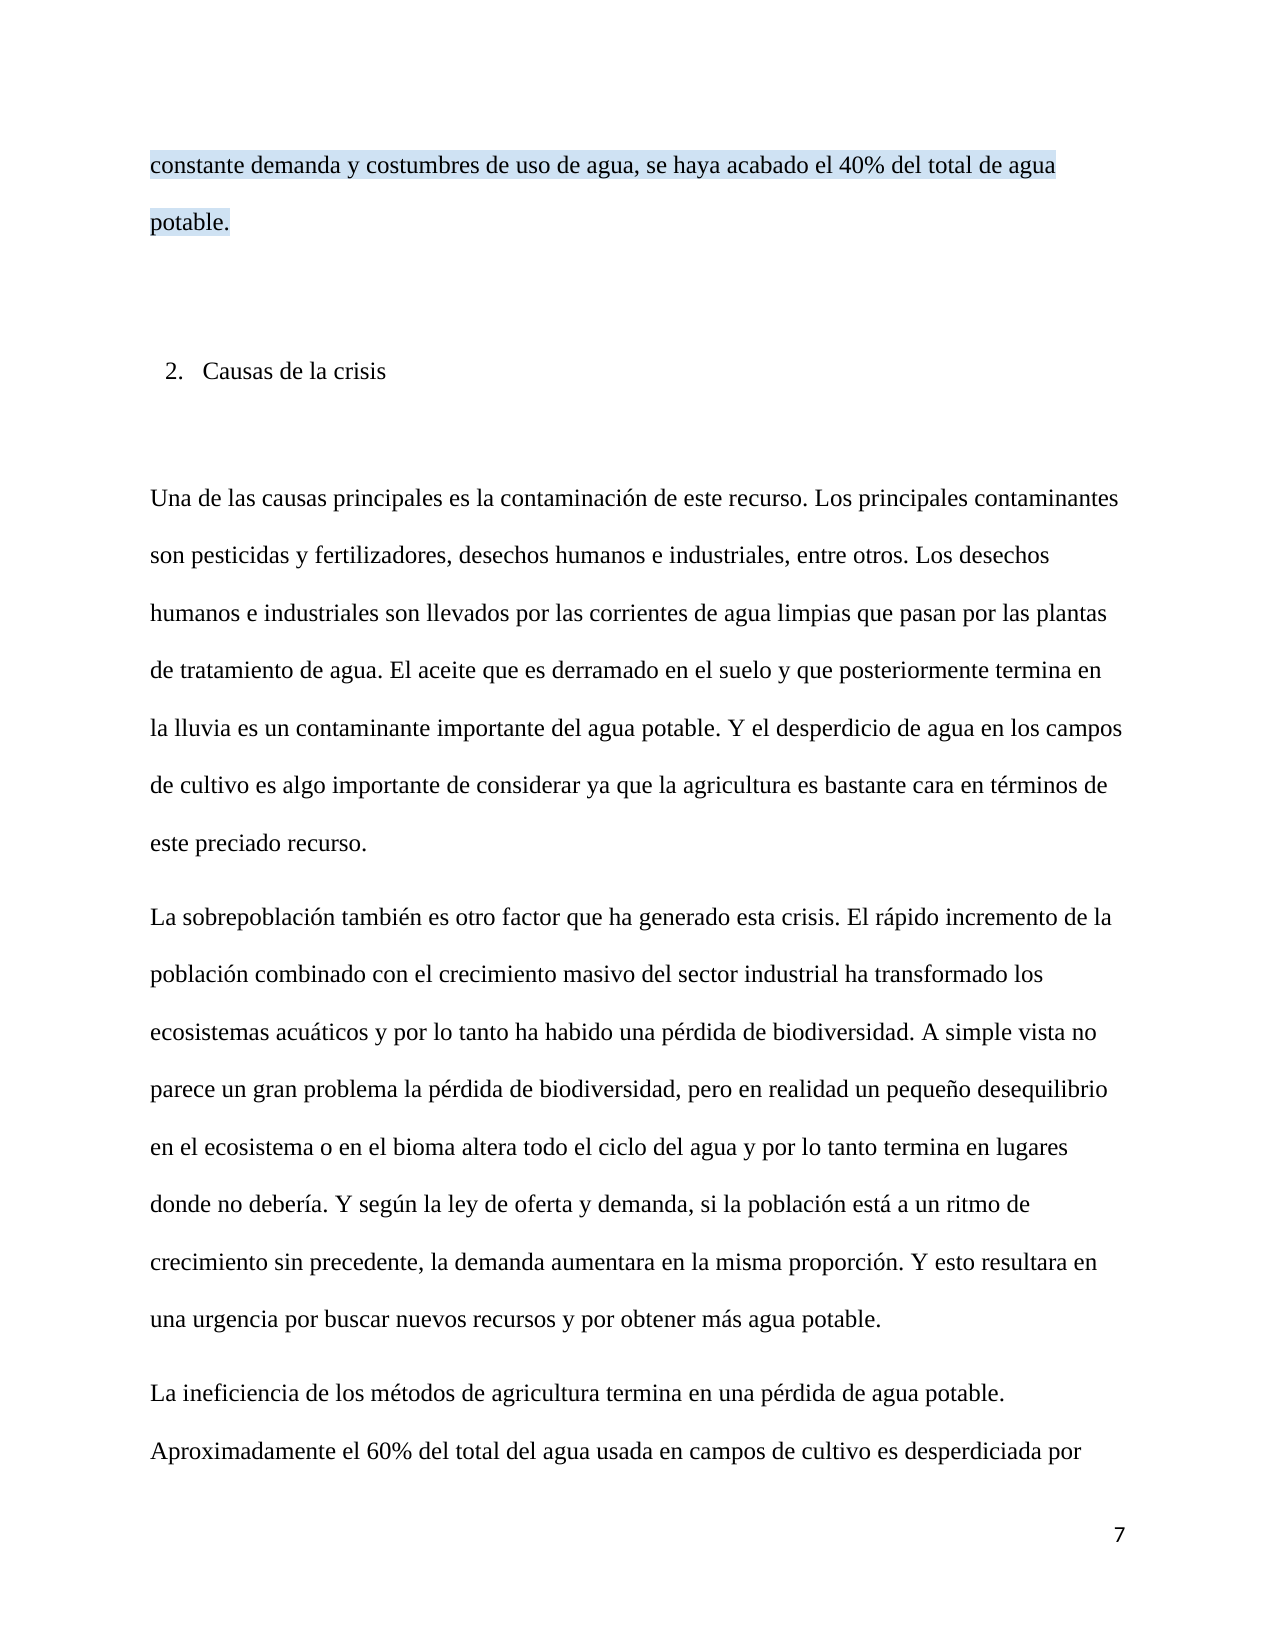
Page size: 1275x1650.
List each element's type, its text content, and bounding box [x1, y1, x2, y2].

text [150, 150, 1125, 236]
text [150, 1378, 1125, 1465]
text La sobrepoblación también es otro factor que ha generado esta crisis. El rápido incremento de la población combinado con el crecimiento masivo del sector industrial ha transformado los ecosistemas acuáticos y por lo tanto ha habido una pérdida de biodiversidad. A simple vista no parece un gran problema la pérdida de biodiversidad, pero en realidad un pequeño desequilibrio en el ecosistema o en el bioma altera todo el ciclo del agua y por lo tanto termina en lugares donde no debería. Y según la ley de oferta y demanda, si la población está a un ritmo de crecimiento sin precedente, la demanda aumentara en la misma proporción. Y esto resultara en una urgencia por buscar nuevos recursos y por obtener más agua potable. [150, 902, 1125, 1333]
subtitle Causas de la crisis [165, 356, 1125, 384]
text Una de las causas principales es la contaminación de este recurso. Los principales contaminantes son pesticidas y fertilizadores, desechos humanos e industriales, entre otros. Los desechos humanos e industriales son llevados por las corrientes de agua limpias que pasan por las plantas de tratamiento de agua. El aceite que es derramado en el suelo y que posteriormente termina en la lluvia es un contaminante importante del agua potable. Y el desperdicio de agua en los campos de cultivo es algo importante de considerar ya que la agricultura es bastante cara en términos de este preciado recurso. [150, 483, 1125, 856]
